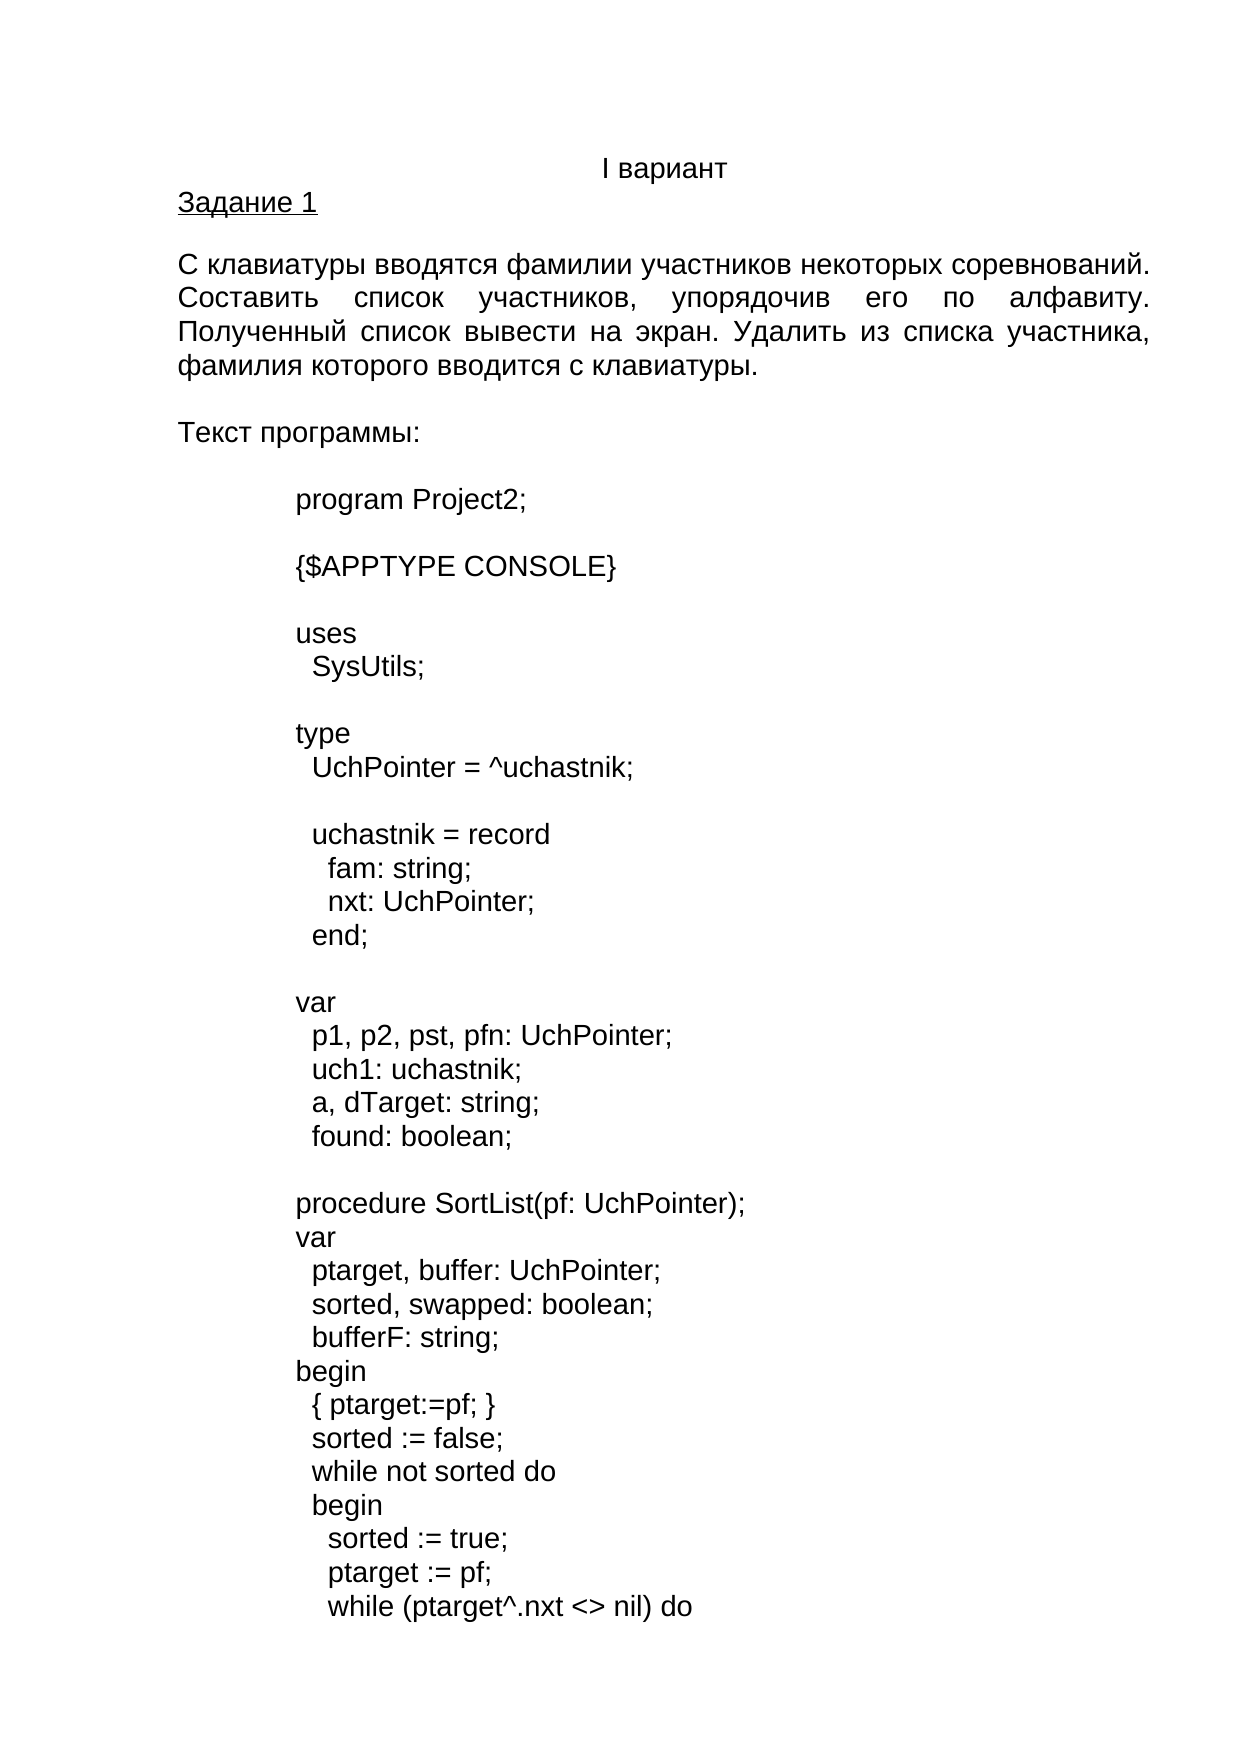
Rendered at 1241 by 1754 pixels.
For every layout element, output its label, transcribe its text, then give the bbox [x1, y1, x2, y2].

text bufferF: string; [295, 1320, 1152, 1354]
text UchPointer = ^uchastnik; [295, 750, 1152, 784]
text uchastnik = record [295, 817, 1152, 851]
text var [295, 985, 1152, 1018]
text sorted, swapped: boolean; [295, 1287, 1152, 1320]
text С клавиатуры вводятся фамилии участников некоторых соревнований. Составить список участников, упорядочив его по алфавиту. Полученный список вывести на экран. Удалить из списка участника, фамилия которого вводится с клавиатуры. [177, 247, 1152, 381]
text program Project2; [295, 482, 1152, 515]
text fam: string; [295, 851, 1152, 884]
text begin [295, 1488, 1152, 1522]
text procedure SortList(pf: UchPointer); [295, 1186, 1152, 1220]
text a, dTarget: string; [295, 1086, 1152, 1119]
text { ptarget:=pf; } [295, 1387, 1152, 1421]
text while (ptarget^.nxt <> nil) do [295, 1589, 1152, 1622]
text ptarget := pf; [295, 1555, 1152, 1589]
text Задание 1 [177, 185, 1152, 218]
text p1, p2, pst, pfn: UchPointer; [295, 1018, 1152, 1052]
text nxt: UchPointer; [295, 884, 1152, 918]
text found: boolean; [295, 1119, 1152, 1153]
text sorted := false; [295, 1421, 1152, 1454]
text end; [295, 918, 1152, 951]
text Текст программы: [177, 415, 1152, 448]
text begin [295, 1354, 1152, 1387]
text uses [295, 616, 1152, 649]
text uch1: uchastnik; [295, 1052, 1152, 1086]
text while not sorted do [295, 1454, 1152, 1488]
text var [295, 1220, 1152, 1253]
text type [295, 717, 1152, 750]
text {$APPTYPE CONSOLE} [295, 549, 1152, 582]
text I вариант [177, 151, 1152, 185]
text SysUtils; [295, 649, 1152, 683]
text sorted := true; [295, 1522, 1152, 1555]
text ptarget, buffer: UchPointer; [295, 1253, 1152, 1287]
